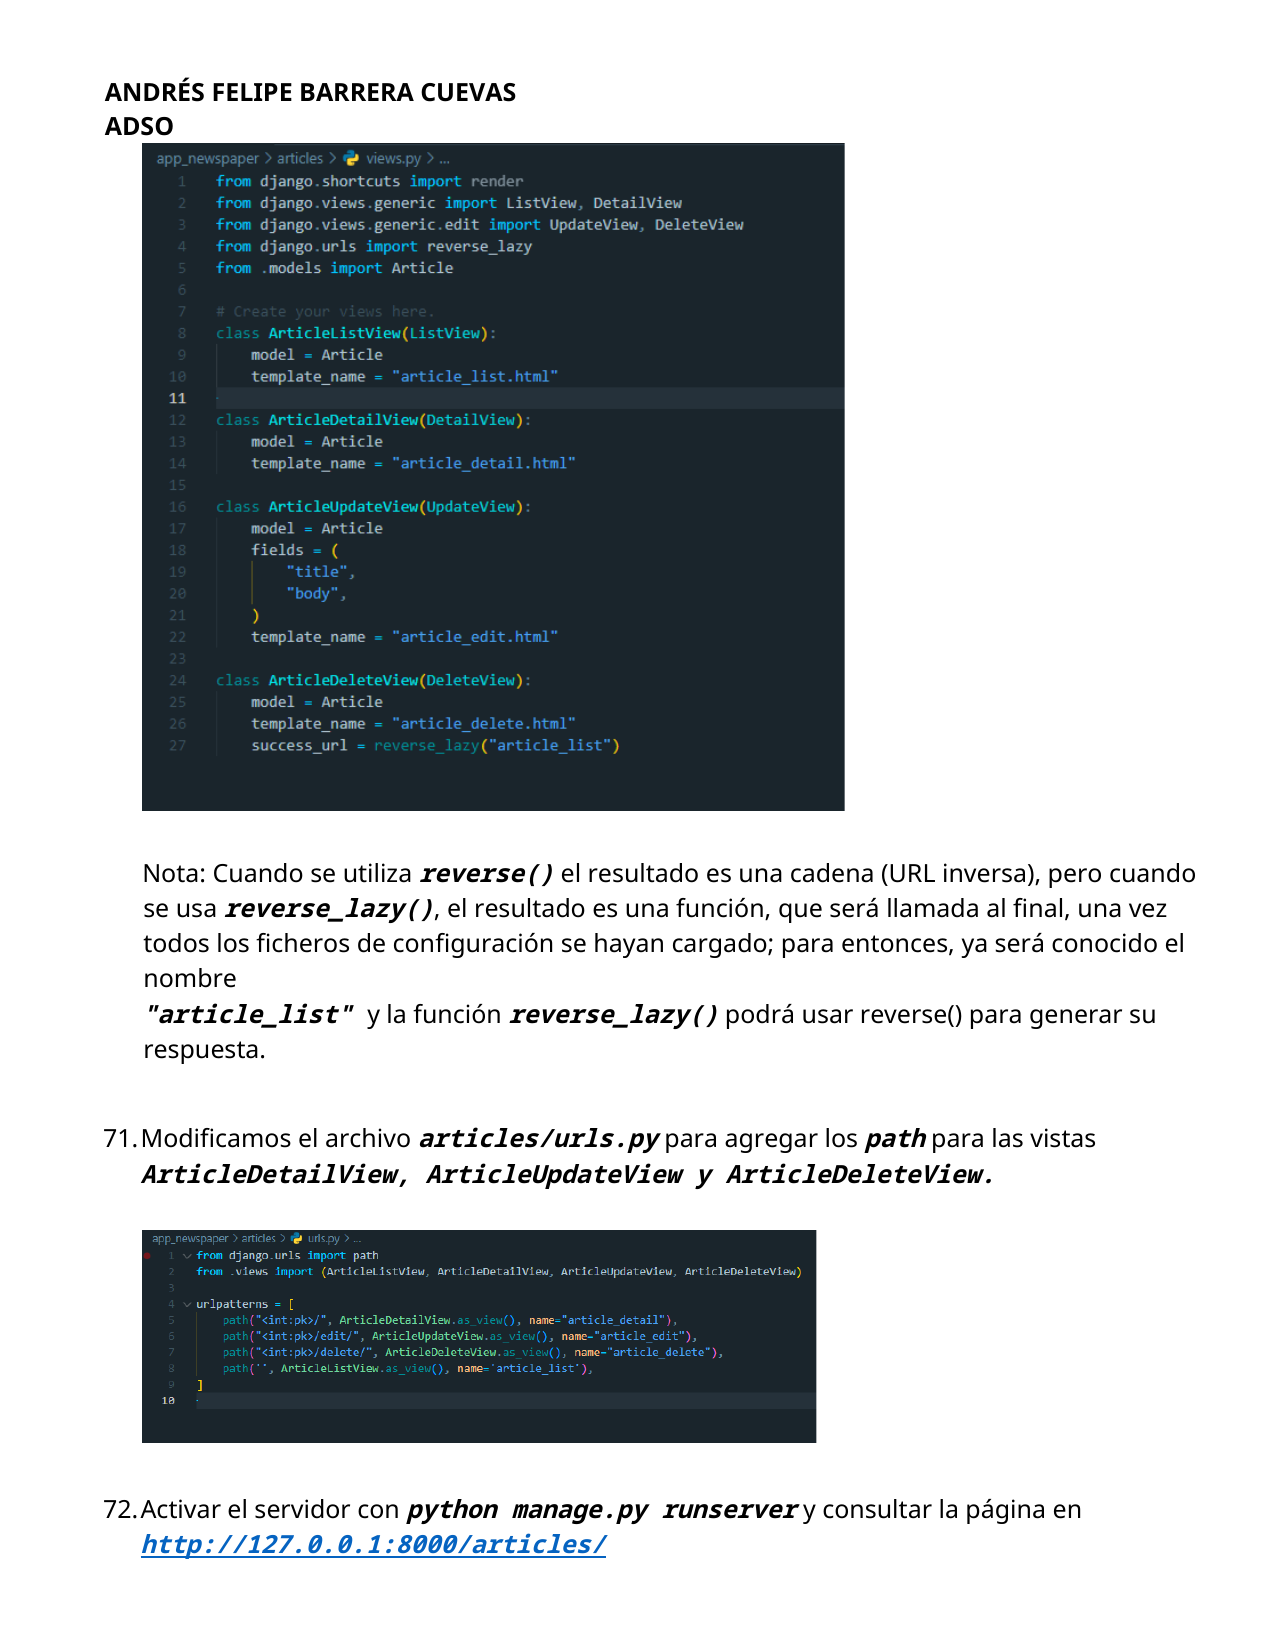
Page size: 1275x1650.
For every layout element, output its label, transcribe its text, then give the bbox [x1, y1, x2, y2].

picture [142, 1230, 817, 1443]
text Nota: Cuando se utiliza reverse() el resultado es una cadena (URL inversa), pero cuando se usa reverse_lazy(), el resultado es una función, que será llamada al final, una vez todos los ficheros de configuración se hayan cargado; para entonces, ya será conocido el nombre [142, 855, 1200, 994]
list Activar el servidor con python manage.py runserver y consultar la página en http://127.0.0.1:8000/articles/ [103, 1492, 1200, 1561]
picture [142, 143, 845, 811]
list Modificamos el archivo articles/urls.py para agregar los path para las vistas ArticleDetailView, ArticleUpdateView y ArticleDeleteView. [103, 1121, 1200, 1191]
text "article_list" y la función reverse_lazy() podrá usar reverse() para generar su respuesta. [142, 996, 1200, 1065]
